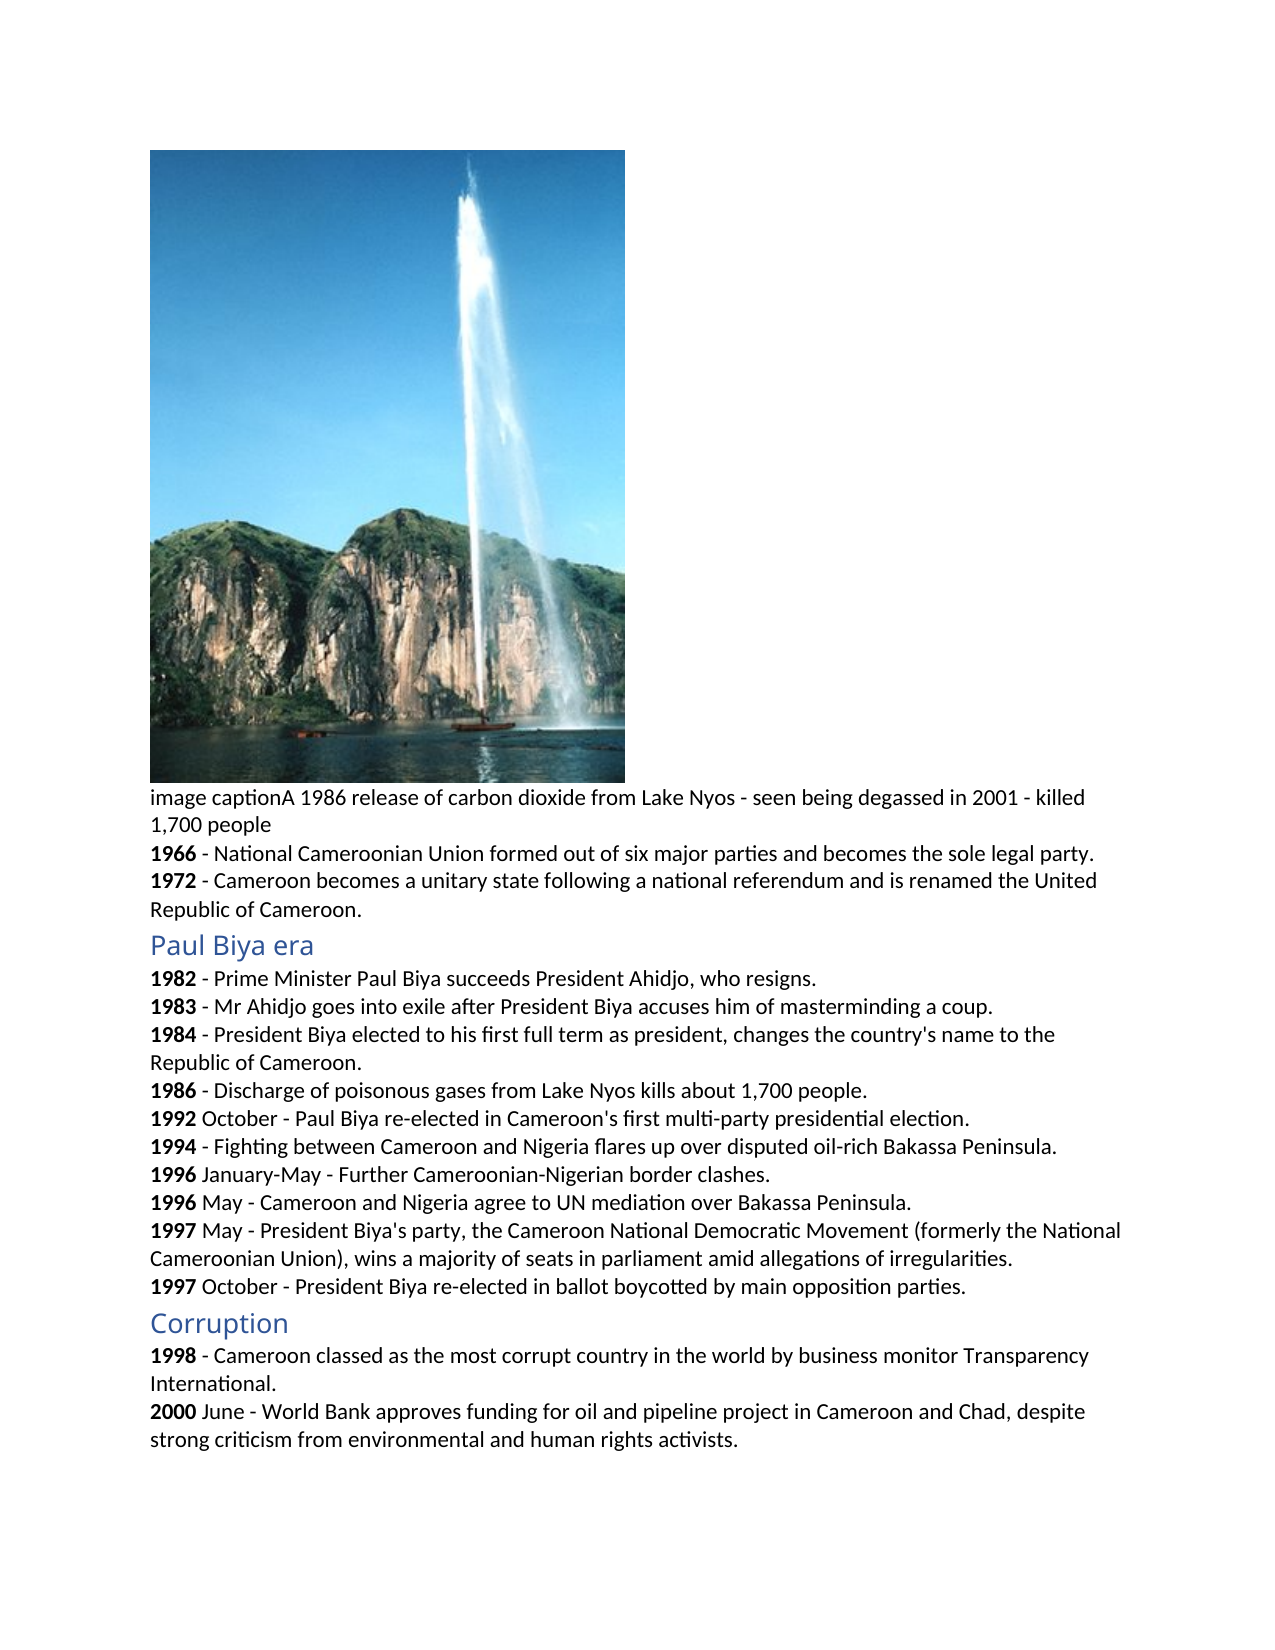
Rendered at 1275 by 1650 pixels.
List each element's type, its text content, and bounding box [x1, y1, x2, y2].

text 1997 May - President Biya's party, the Cameroon National Democratic Movement (formerly the National Cameroonian Union), wins a majority of seats in parliament amid allegations of irregularities. [150, 1216, 1125, 1272]
text 1983 - Mr Ahidjo goes into exile after President Biya accuses him of masterminding a coup. [150, 992, 1125, 1020]
text 1986 - Discharge of poisonous gases from Lake Nyos kills about 1,700 people. [150, 1076, 1125, 1104]
text 1984 - President Biya elected to his first full term as president, changes the country's name to the Republic of Cameroon. [150, 1020, 1125, 1076]
subtitle Paul Biya era [150, 927, 1125, 964]
subtitle Corruption [150, 1304, 1125, 1341]
text 1997 October - President Biya re-elected in ballot boycotted by main opposition parties. [150, 1272, 1125, 1300]
text 1996 January-May - Further Cameroonian-Nigerian border clashes. [150, 1160, 1125, 1188]
text 1982 - Prime Minister Paul Biya succeeds President Ahidjo, who resigns. [150, 964, 1125, 992]
picture [150, 150, 625, 783]
text 2000 June - World Bank approves funding for oil and pipeline project in Cameroon and Chad, despite strong criticism from environmental and human rights activists. [150, 1397, 1125, 1453]
text image captionA 1986 release of carbon dioxide from Lake Nyos - seen being degassed in 2001 - killed 1,700 people [150, 783, 1125, 839]
text 1998 - Cameroon classed as the most corrupt country in the world by business monitor Transparency International. [150, 1341, 1125, 1397]
text 1996 May - Cameroon and Nigeria agree to UN mediation over Bakassa Peninsula. [150, 1188, 1125, 1216]
text 1972 - Cameroon becomes a unitary state following a national referendum and is renamed the United Republic of Cameroon. [150, 867, 1125, 923]
text 1966 - National Cameroonian Union formed out of six major parties and becomes the sole legal party. [150, 839, 1125, 867]
text 1992 October - Paul Biya re-elected in Cameroon's first multi-party presidential election. [150, 1104, 1125, 1132]
text 1994 - Fighting between Cameroon and Nigeria flares up over disputed oil-rich Bakassa Peninsula. [150, 1132, 1125, 1160]
